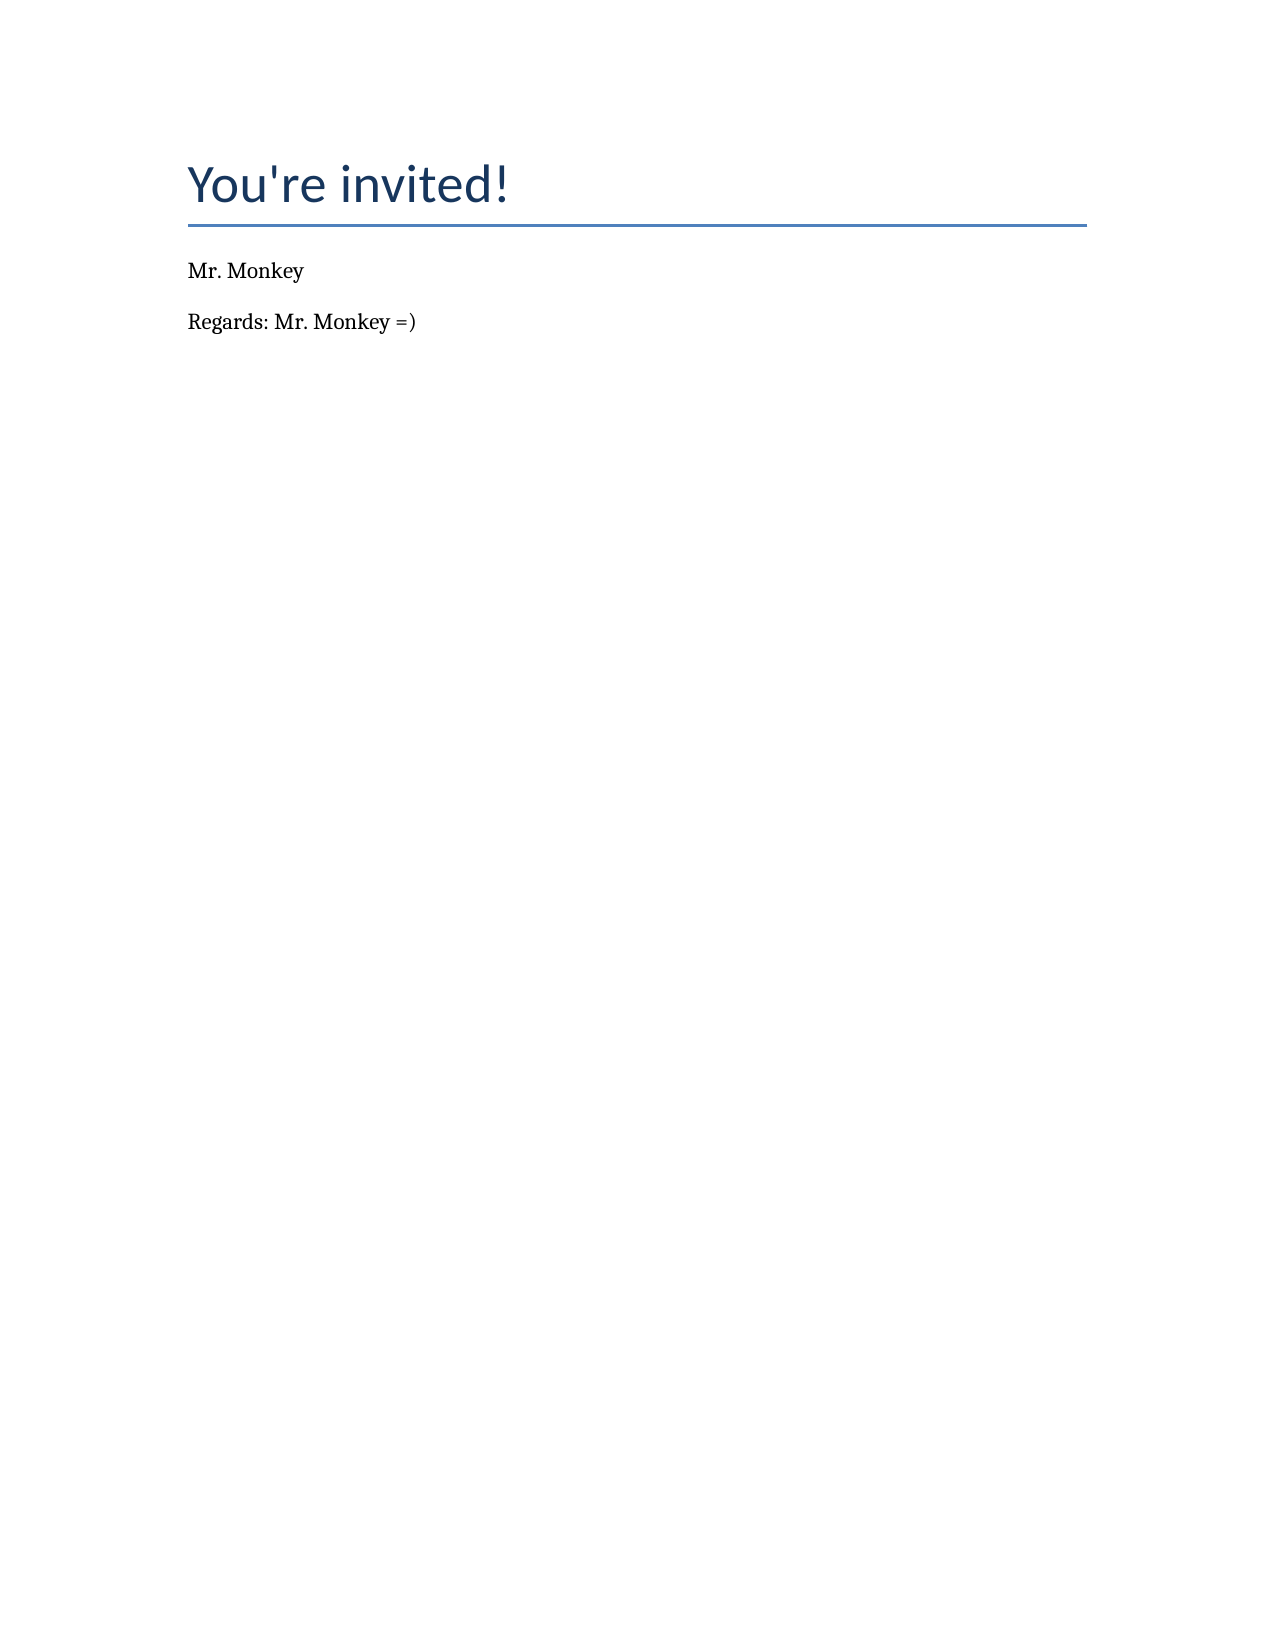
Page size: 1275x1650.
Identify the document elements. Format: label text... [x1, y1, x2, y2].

text Mr. Monkey [187, 258, 1087, 284]
text Regards: Mr. Monkey =) [187, 309, 1087, 335]
title You're invited! [187, 150, 1087, 227]
